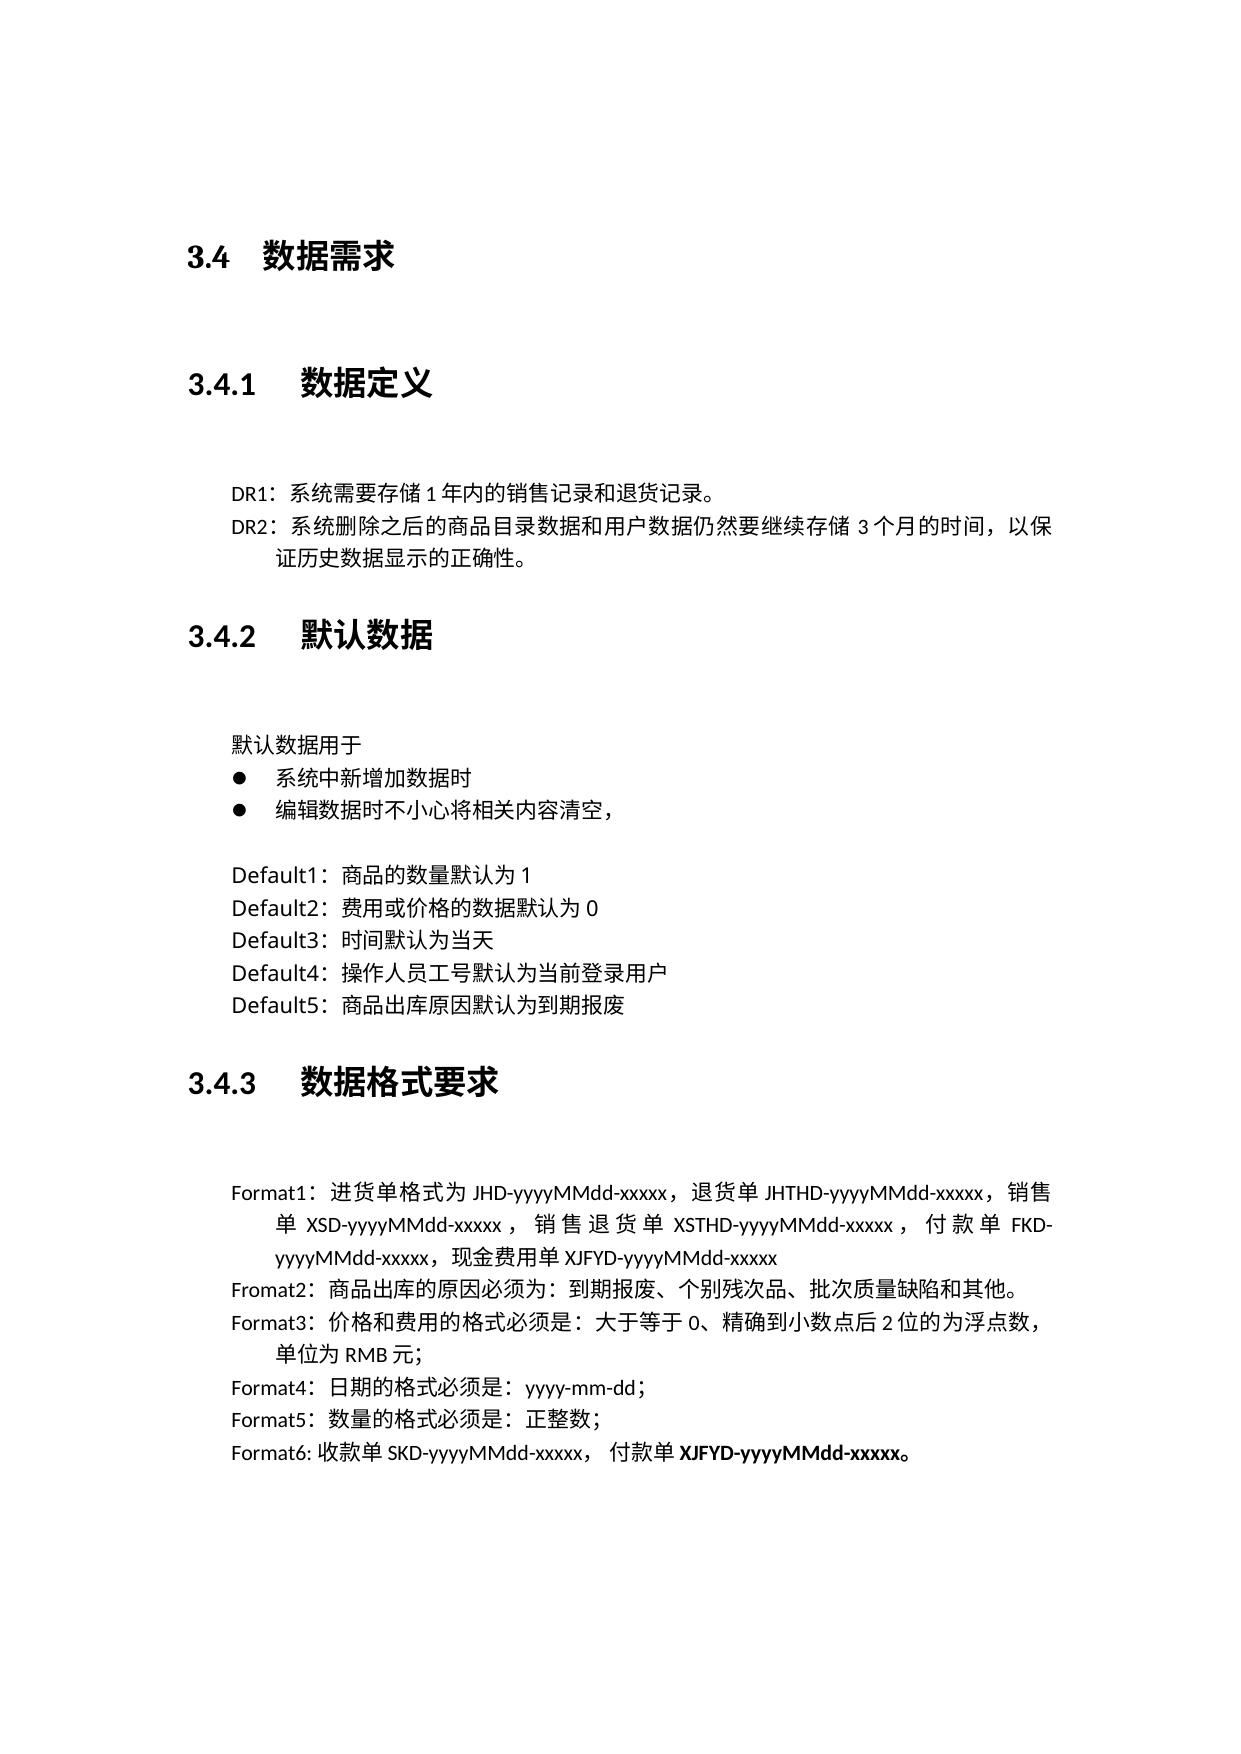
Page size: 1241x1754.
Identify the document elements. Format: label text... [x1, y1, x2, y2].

text DR2：系统删除之后的商品目录数据和用户数据仍然要继续存储3个月的时间，以保证历史数据显示的正确性。 [231, 508, 1053, 573]
list 编辑数据时不小心将相关内容清空， [231, 793, 1053, 825]
text Default3：时间默认为当天 [187, 923, 1053, 955]
text Format6: 收款单SKD-yyyyMMdd-xxxxx， 付款单XJFYD-yyyyMMdd-xxxxx。 [231, 1434, 1053, 1467]
text Format5：数量的格式必须是：正整数； [231, 1402, 1053, 1434]
text Default4：操作人员工号默认为当前登录用户 [187, 955, 1053, 988]
subtitle 数据需求 [187, 222, 1053, 287]
text DR1：系统需要存储1年内的销售记录和退货记录。 [231, 476, 1053, 508]
subtitle 默认数据 [187, 601, 1053, 666]
list 系统中新增加数据时 [231, 760, 1053, 793]
subtitle 数据格式要求 [187, 1047, 1053, 1112]
text Format3：价格和费用的格式必须是：大于等于0、精确到小数点后2位的为浮点数，单位为RMB元； [231, 1304, 1053, 1369]
subtitle 数据定义 [187, 349, 1053, 414]
text Fromat2：商品出库的原因必须为：到期报废、个别残次品、批次质量缺陷和其他。 [231, 1272, 1053, 1304]
text Format1：进货单格式为JHD-yyyyMMdd-xxxxx，退货单JHTHD-yyyyMMdd-xxxxx，销售单XSD-yyyyMMdd-xxxxx，销售退货单XSTHD-yyyyMMdd-xxxxx，付款单FKD-yyyyMMdd-xxxxx，现金费用单XJFYD-yyyyMMdd-xxxxx [231, 1174, 1053, 1272]
text Default1：商品的数量默认为1 [187, 858, 1053, 890]
text 默认数据用于 [187, 728, 1053, 760]
text Default2：费用或价格的数据默认为0 [187, 890, 1053, 923]
text Format4：日期的格式必须是：yyyy-mm-dd； [231, 1369, 1053, 1402]
text Default5：商品出库原因默认为到期报废 [187, 988, 1053, 1020]
